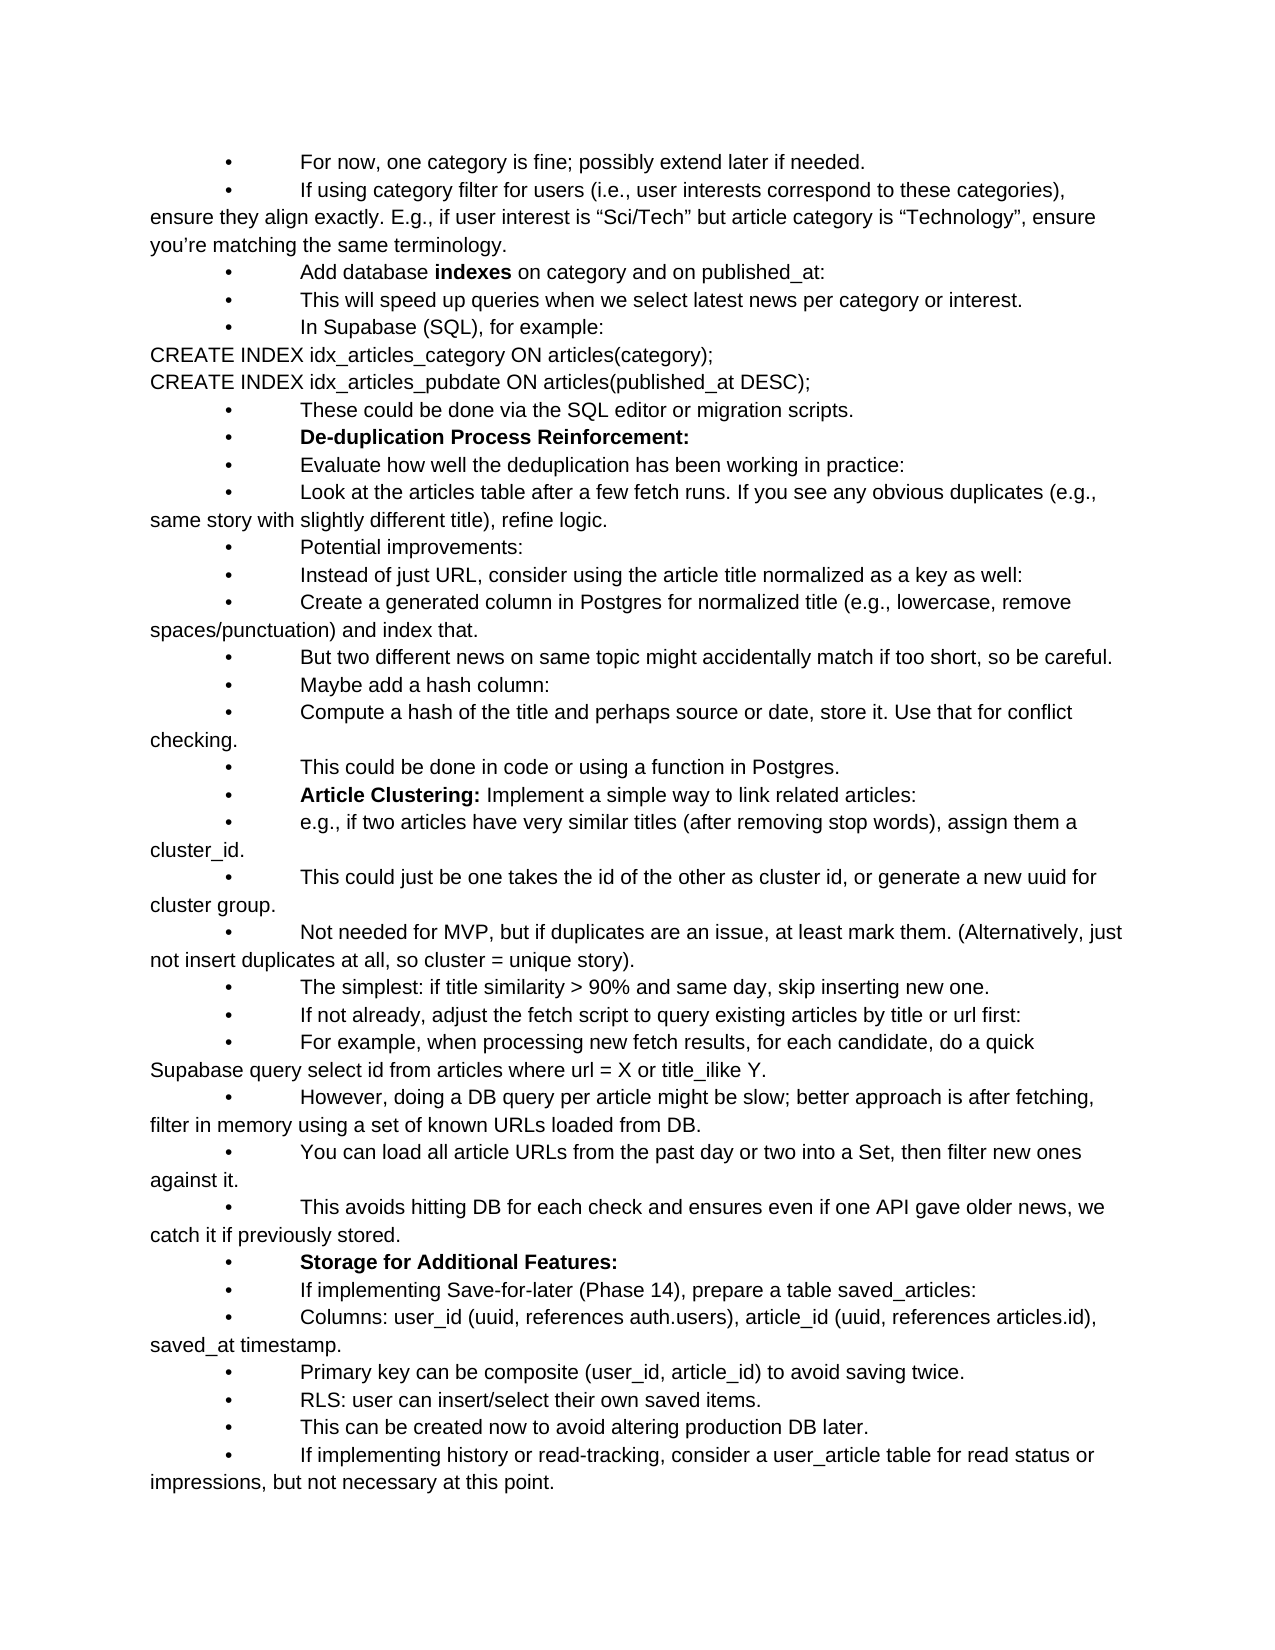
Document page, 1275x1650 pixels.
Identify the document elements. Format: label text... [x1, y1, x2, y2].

text • For now, one category is fine; possibly extend later if needed. [150, 150, 1125, 174]
text • These could be done via the SQL editor or migration scripts. [150, 397, 1125, 421]
text • Add database indexes on category and on published_at: [150, 260, 1125, 284]
text • Look at the articles table after a few fetch runs. If you see any obvious duplicates (e.g., same story with slightly different title), refine logic. [150, 480, 1125, 531]
text • This will speed up queries when we select latest news per category or interest. [150, 287, 1125, 311]
text • e.g., if two articles have very similar titles (after removing stop words), assign them a cluster_id. [150, 810, 1125, 861]
text • If implementing Save-for-later (Phase 14), prepare a table saved_articles: [150, 1277, 1125, 1301]
text • This can be created now to avoid altering production DB later. [150, 1415, 1125, 1439]
text CREATE INDEX idx_articles_pubdate ON articles(published_at DESC); [150, 370, 1125, 394]
text • If using category filter for users (i.e., user interests correspond to these categories), ensure they align exactly. E.g., if user interest is “Sci/Tech” but article category is “Technology”, ensure you’re matching the same terminology. [150, 177, 1125, 256]
text • Primary key can be composite (user_id, article_id) to avoid saving twice. [150, 1360, 1125, 1384]
text • You can load all article URLs from the past day or two into a Set, then filter new ones against it. [150, 1140, 1125, 1191]
text • This could just be one takes the id of the other as cluster id, or generate a new uuid for cluster group. [150, 865, 1125, 916]
text • In Supabase (SQL), for example: [150, 315, 1125, 339]
text • However, doing a DB query per article might be slow; better approach is after fetching, filter in memory using a set of known URLs loaded from DB. [150, 1085, 1125, 1136]
text • Maybe add a hash column: [150, 672, 1125, 696]
text • But two different news on same topic might accidentally match if too short, so be careful. [150, 645, 1125, 669]
text • This could be done in code or using a function in Postgres. [150, 755, 1125, 779]
text • This avoids hitting DB for each check and ensures even if one API gave older news, we catch it if previously stored. [150, 1195, 1125, 1246]
text • If implementing history or read-tracking, consider a user_article table for read status or impressions, but not necessary at this point. [150, 1442, 1125, 1494]
text • Potential improvements: [150, 535, 1125, 559]
text • Article Clustering: Implement a simple way to link related articles: [150, 782, 1125, 806]
text • De-duplication Process Reinforcement: [150, 425, 1125, 449]
text • The simplest: if title similarity > 90% and same day, skip inserting new one. [150, 975, 1125, 999]
text • If not already, adjust the fetch script to query existing articles by title or url first: [150, 1002, 1125, 1026]
text • Compute a hash of the title and perhaps source or date, store it. Use that for conflict checking. [150, 700, 1125, 751]
text • Instead of just URL, consider using the article title normalized as a key as well: [150, 562, 1125, 586]
text • Create a generated column in Postgres for normalized title (e.g., lowercase, remove spaces/punctuation) and index that. [150, 590, 1125, 641]
text • Evaluate how well the deduplication has been working in practice: [150, 452, 1125, 476]
text • For example, when processing new fetch results, for each candidate, do a quick Supabase query select id from articles where url = X or title_ilike Y. [150, 1030, 1125, 1081]
text CREATE INDEX idx_articles_category ON articles(category); [150, 342, 1125, 366]
text • Columns: user_id (uuid, references auth.users), article_id (uuid, references articles.id), saved_at timestamp. [150, 1305, 1125, 1356]
text • RLS: user can insert/select their own saved items. [150, 1387, 1125, 1411]
text • Not needed for MVP, but if duplicates are an issue, at least mark them. (Alternatively, just not insert duplicates at all, so cluster = unique story). [150, 920, 1125, 971]
text • Storage for Additional Features: [150, 1250, 1125, 1274]
